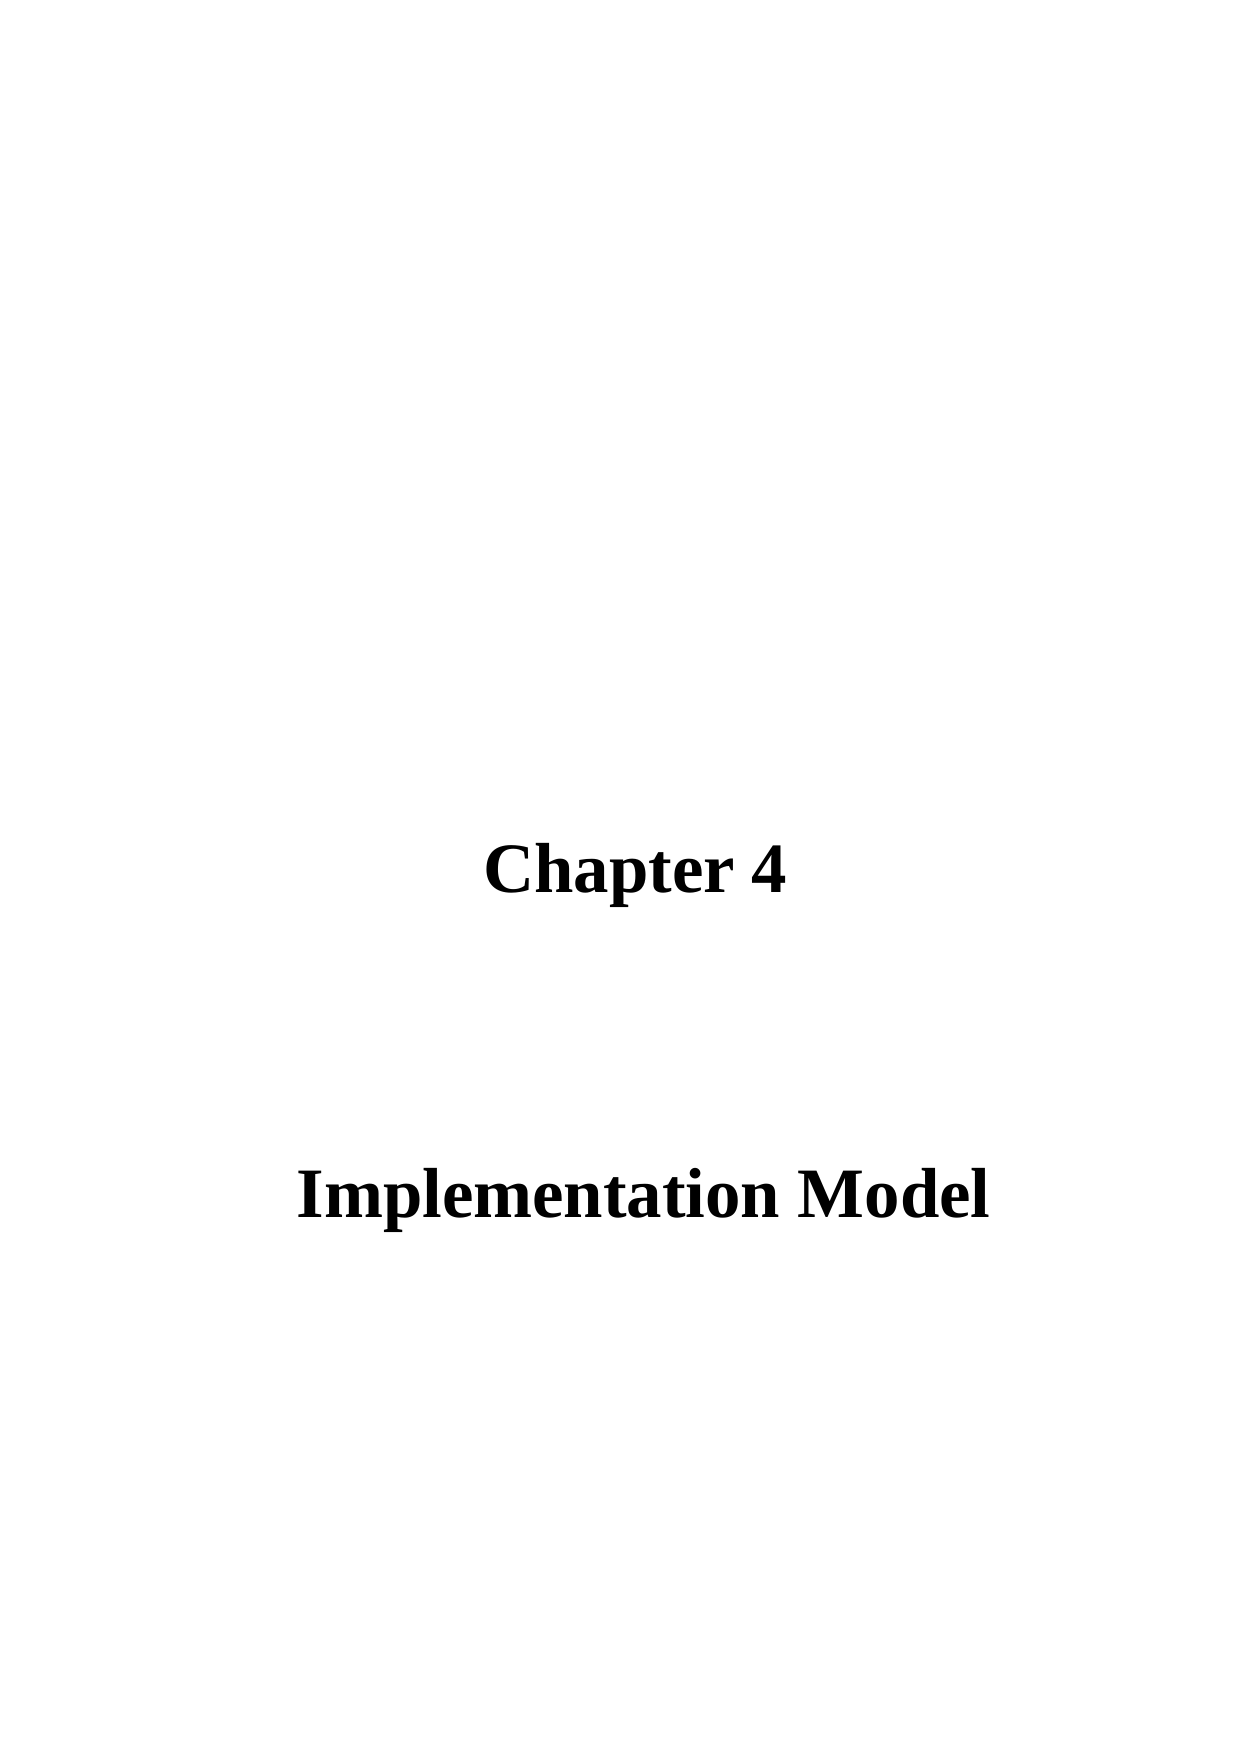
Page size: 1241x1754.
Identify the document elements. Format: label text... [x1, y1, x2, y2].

title Chapter 4 [177, 826, 1093, 907]
title Implementation Model [177, 1152, 1093, 1233]
